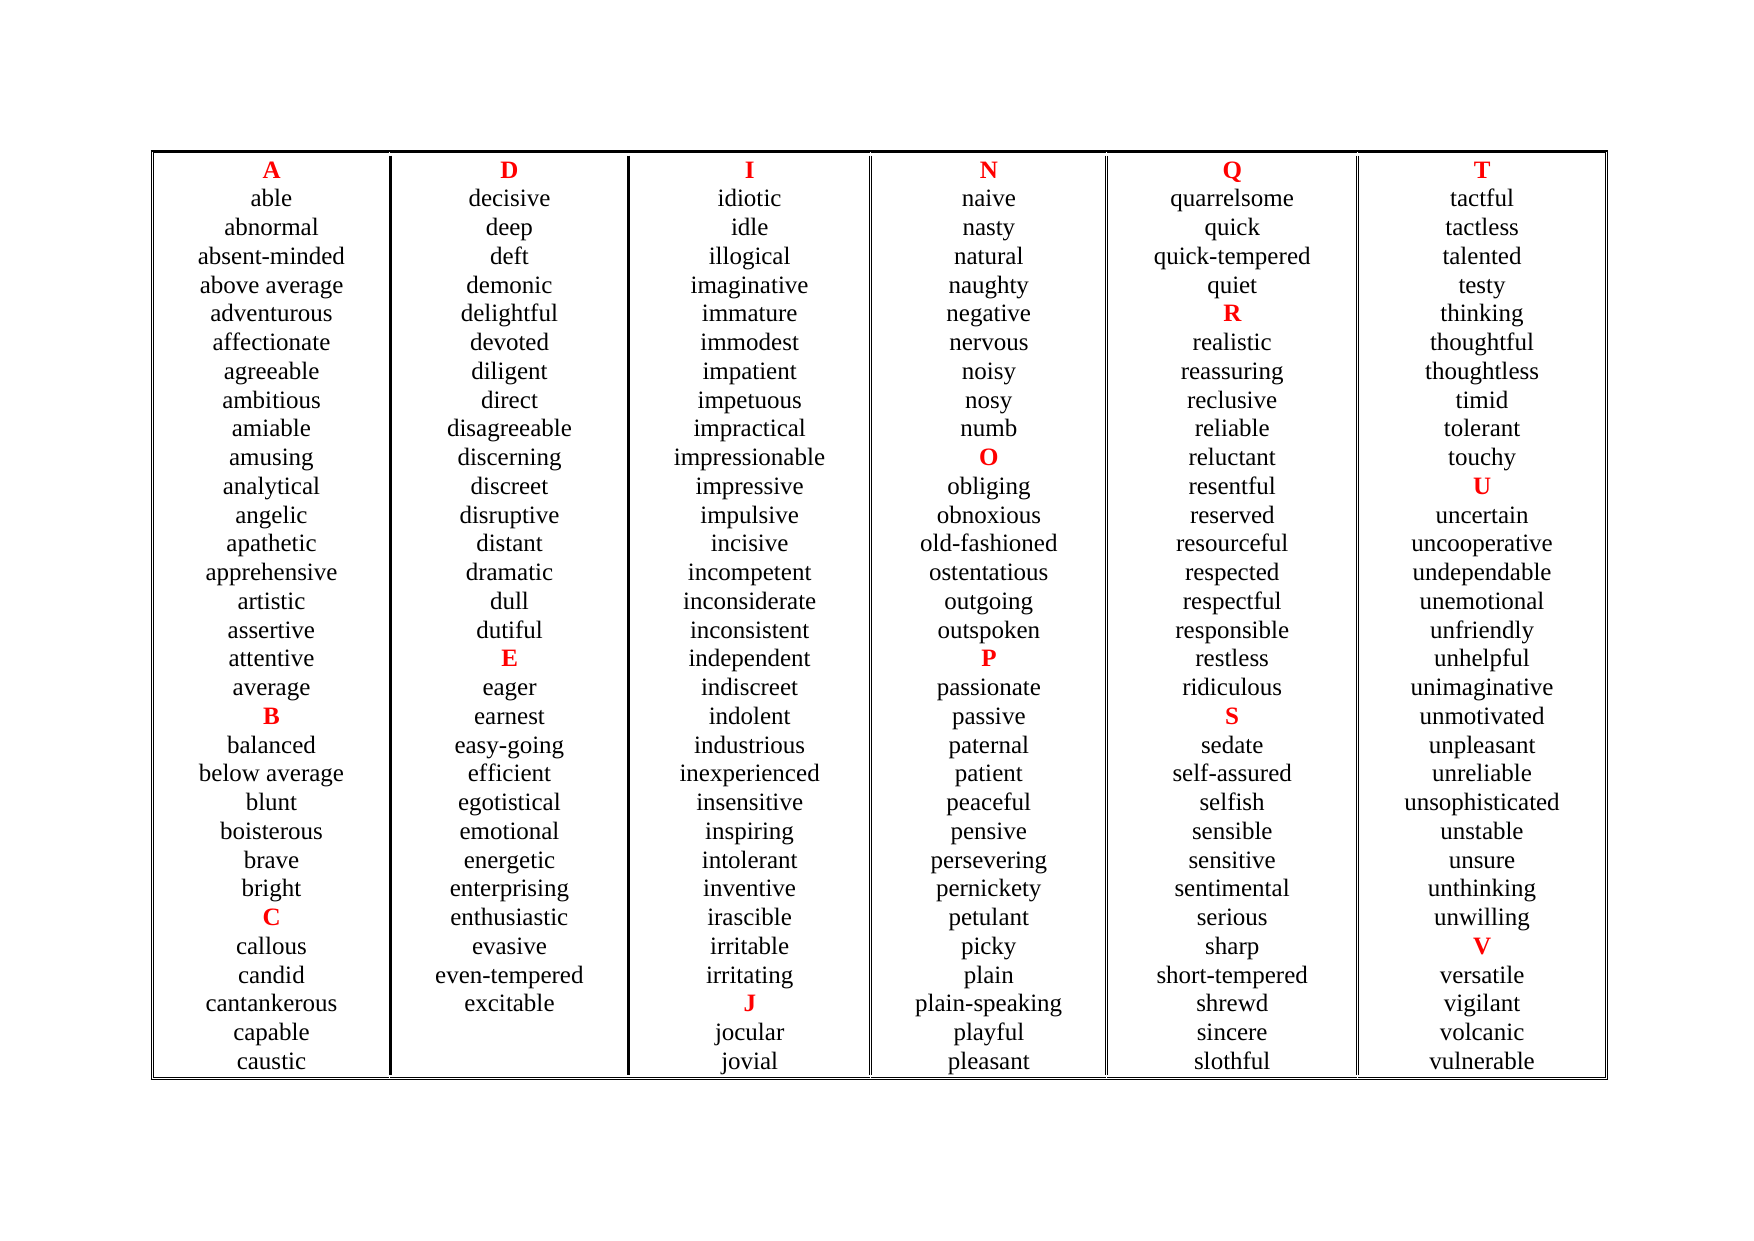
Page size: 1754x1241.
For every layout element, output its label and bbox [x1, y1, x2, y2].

table_header [1107, 153, 1357, 1076]
table_header [154, 152, 390, 1076]
table_header [628, 153, 871, 1076]
table_header [871, 153, 1107, 1076]
table_header [390, 153, 628, 1076]
table_header [1358, 153, 1605, 1076]
